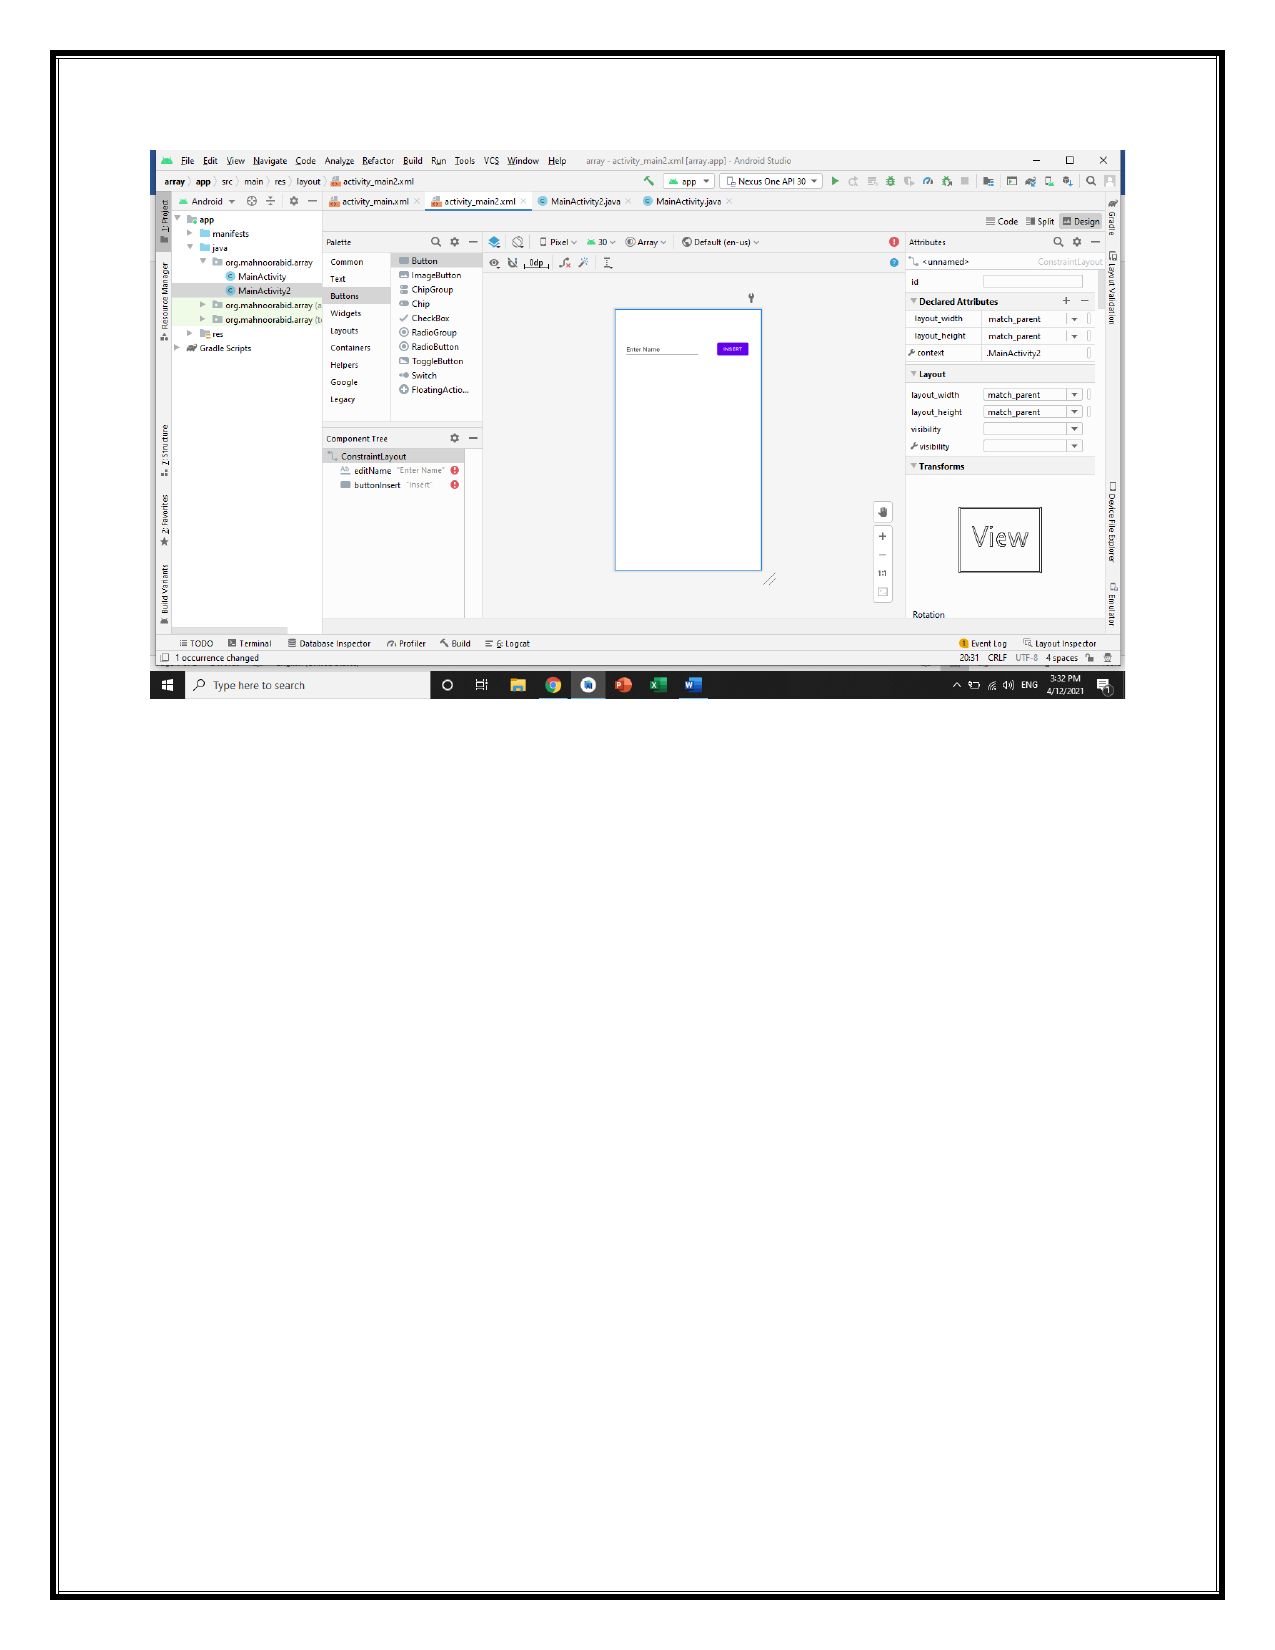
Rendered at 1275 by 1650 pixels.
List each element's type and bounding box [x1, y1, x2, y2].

picture [150, 150, 1125, 699]
